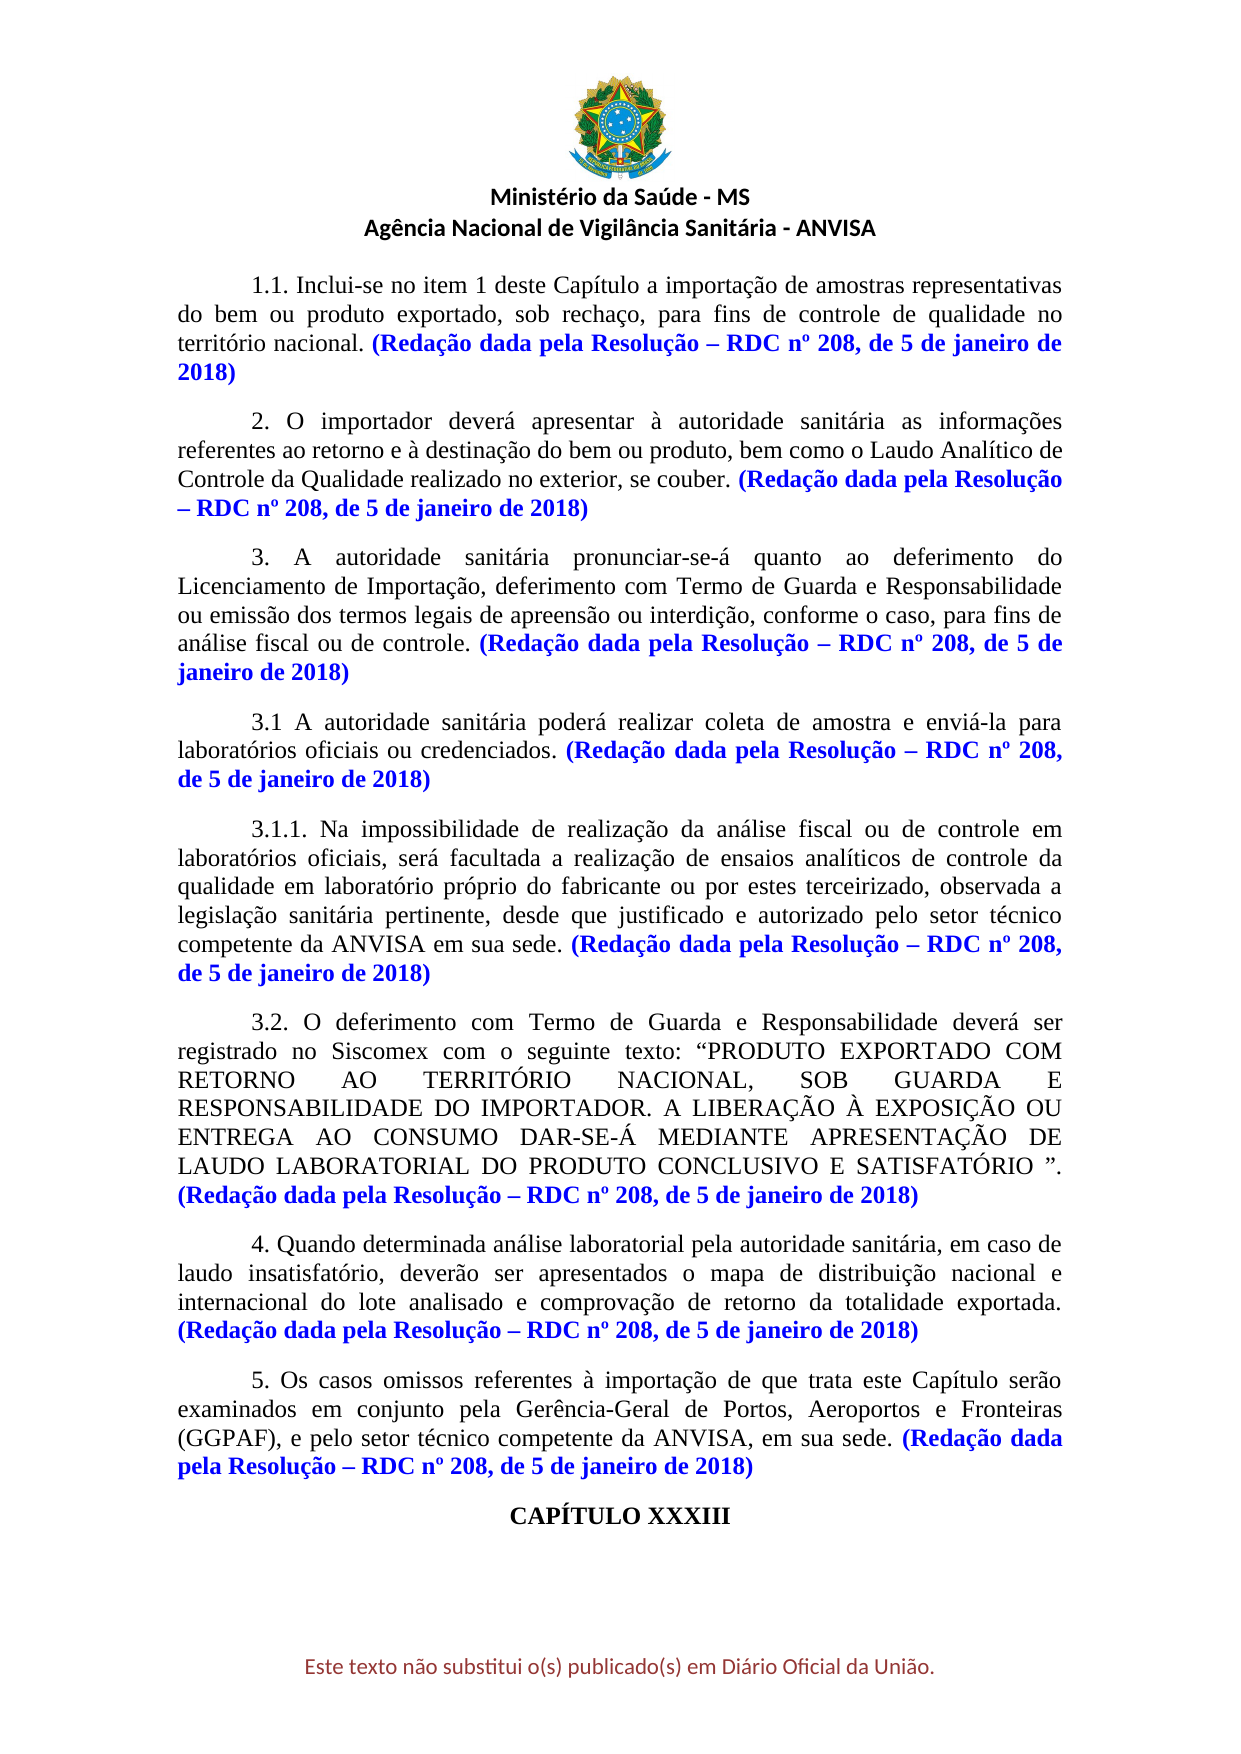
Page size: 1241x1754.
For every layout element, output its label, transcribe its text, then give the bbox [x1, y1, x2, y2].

text 5. Os casos omissos referentes à importação de que trata este Capítulo serão examinados em conjunto pela Gerência-Geral de Portos, Aeroportos e Fronteiras (GGPAF), e pelo setor técnico competente da ANVISA, em sua sede. (Redação dada pela Resolução – RDC nº 208, de 5 de janeiro de 2018) [177, 1365, 1063, 1480]
picture [565, 73, 675, 182]
text 3. A autoridade sanitária pronunciar-se-á quanto ao deferimento do Licenciamento de Importação, deferimento com Termo de Guarda e Responsabilidade ou emissão dos termos legais de apreensão ou interdição, conforme o caso, para fins de análise fiscal ou de controle. (Redação dada pela Resolução – RDC nº 208, de 5 de janeiro de 2018) [177, 542, 1063, 686]
text 3.1.1. Na impossibilidade de realização da análise fiscal ou de controle em laboratórios oficiais, será facultada a realização de ensaios analíticos de controle da qualidade em laboratório próprio do fabricante ou por estes terceirizado, observada a legislação sanitária pertinente, desde que justificado e autorizado pelo setor técnico competente da ANVISA em sua sede. (Redação dada pela Resolução – RDC nº 208, de 5 de janeiro de 2018) [177, 814, 1063, 986]
text 2. O importador deverá apresentar à autoridade sanitária as informações referentes ao retorno e à destinação do bem ou produto, bem como o Laudo Analítico de Controle da Qualidade realizado no exterior, se couber. (Redação dada pela Resolução – RDC nº 208, de 5 de janeiro de 2018) [177, 406, 1063, 521]
text CAPÍTULO XXXIII [177, 1501, 1063, 1530]
text 1.1. Inclui-se no item 1 deste Capítulo a importação de amostras representativas do bem ou produto exportado, sob rechaço, para fins de controle de qualidade no território nacional. (Redação dada pela Resolução – RDC nº 208, de 5 de janeiro de 2018) [177, 271, 1063, 386]
text 4. Quando determinada análise laboratorial pela autoridade sanitária, em caso de laudo insatisfatório, deverão ser apresentados o mapa de distribuição nacional e internacional do lote analisado e comprovação de retorno da totalidade exportada. (Redação dada pela Resolução – RDC nº 208, de 5 de janeiro de 2018) [177, 1229, 1063, 1344]
text 3.2. O deferimento com Termo de Guarda e Responsabilidade deverá ser registrado no Siscomex com o seguinte texto: “PRODUTO EXPORTADO COM RETORNO AO TERRITÓRIO NACIONAL, SOB GUARDA E RESPONSABILIDADE DO IMPORTADOR. A LIBERAÇÃO À EXPOSIÇÃO OU ENTREGA AO CONSUMO DAR-SE-Á MEDIANTE APRESENTAÇÃO DE LAUDO LABORATORIAL DO PRODUTO CONCLUSIVO E SATISFATÓRIO ”. (Redação dada pela Resolução – RDC nº 208, de 5 de janeiro de 2018) [177, 1007, 1063, 1208]
text 3.1 A autoridade sanitária poderá realizar coleta de amostra e enviá-la para laboratórios oficiais ou credenciados. (Redação dada pela Resolução – RDC nº 208, de 5 de janeiro de 2018) [177, 707, 1063, 793]
